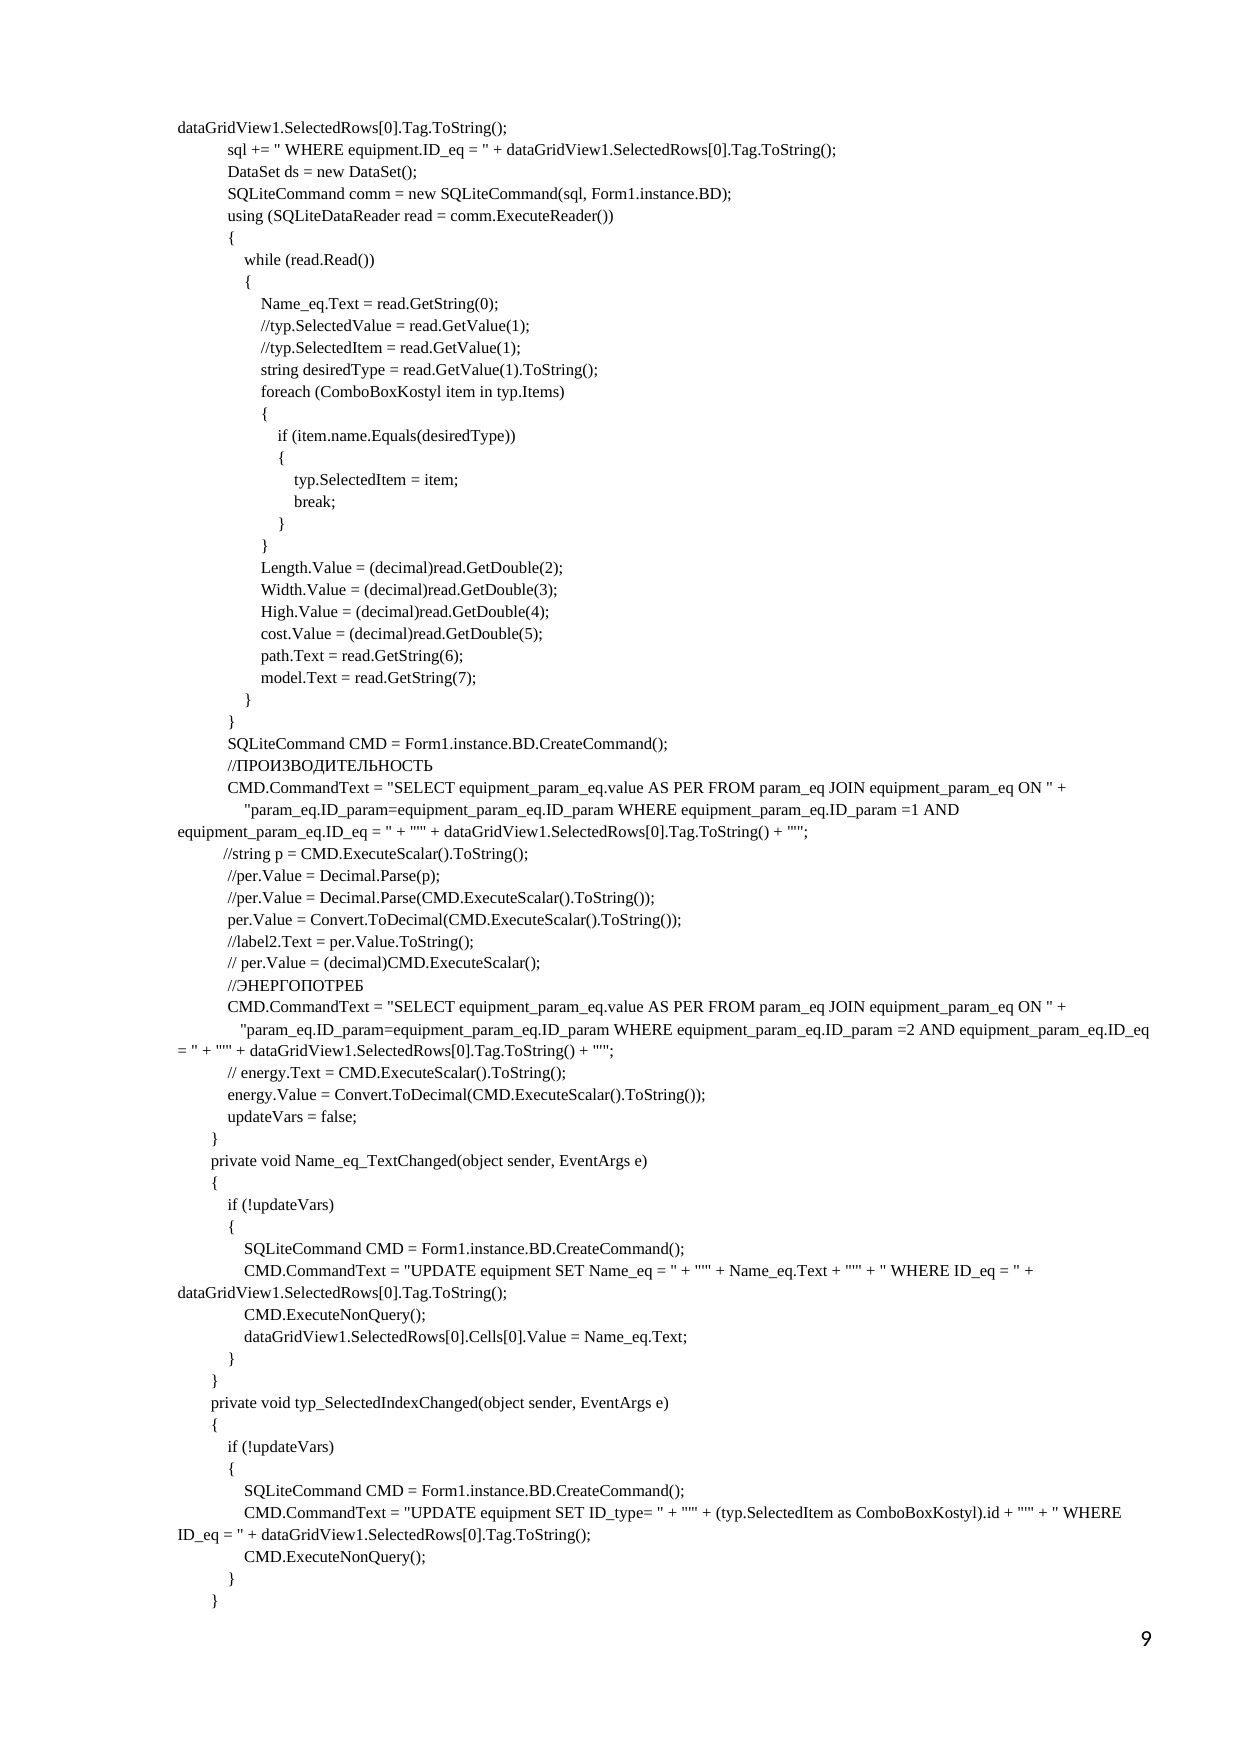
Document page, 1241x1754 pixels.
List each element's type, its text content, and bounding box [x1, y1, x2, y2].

text "param_eq.ID_param=equipment_param_eq.ID_param WHERE equipment_param_eq.ID_param =2 AND equipment_param_eq.ID_eq = " + "'" + dataGridView1.SelectedRows[0].Tag.ToString() + "'"; [177, 1019, 1152, 1060]
text } [177, 689, 1152, 709]
text private void Name_eq_TextChanged(object sender, EventArgs e) [177, 1151, 1152, 1170]
text // per.Value = (decimal)CMD.ExecuteScalar(); [177, 953, 1152, 972]
text High.Value = (decimal)read.GetDouble(4); [177, 602, 1152, 621]
text } [177, 1129, 1152, 1148]
text { [177, 1217, 1152, 1236]
text //ПРОИЗВОДИТЕЛЬНОСТЬ [177, 756, 1152, 775]
text SQLiteCommand comm = new SQLiteCommand(sql, Form1.instance.BD); [177, 184, 1152, 203]
text Width.Value = (decimal)read.GetDouble(3); [177, 580, 1152, 599]
text } [177, 536, 1152, 555]
text { [177, 1173, 1152, 1192]
text //per.Value = Decimal.Parse(CMD.ExecuteScalar().ToString()); [177, 887, 1152, 907]
text CMD.CommandText = "UPDATE equipment SET Name_eq = " + "'" + Name_eq.Text + "'" + " WHERE ID_eq = " + dataGridView1.SelectedRows[0].Tag.ToString(); [177, 1261, 1152, 1302]
text CMD.ExecuteNonQuery(); [177, 1547, 1152, 1566]
text } [177, 1349, 1152, 1368]
text SQLiteCommand CMD = Form1.instance.BD.CreateCommand(); [177, 1239, 1152, 1258]
text CMD.CommandText = "UPDATE equipment SET ID_type= " + "'" + (typ.SelectedItem as ComboBoxKostyl).id + "'" + " WHERE ID_eq = " + dataGridView1.SelectedRows[0].Tag.ToString(); [177, 1503, 1152, 1544]
text foreach (ComboBoxKostyl item in typ.Items) [177, 382, 1152, 401]
text while (read.Read()) [177, 250, 1152, 269]
text { [177, 448, 1152, 467]
text using (SQLiteDataReader read = comm.ExecuteReader()) [177, 206, 1152, 225]
text //typ.SelectedValue = read.GetValue(1); [177, 316, 1152, 335]
text } [177, 1371, 1152, 1390]
text if (item.name.Equals(desiredType)) [177, 426, 1152, 445]
text // energy.Text = CMD.ExecuteScalar().ToString(); [177, 1063, 1152, 1082]
text updateVars = false; [177, 1107, 1152, 1126]
text DataSet ds = new DataSet(); [177, 162, 1152, 181]
text string desiredType = read.GetValue(1).ToString(); [177, 360, 1152, 379]
text path.Text = read.GetString(6); [177, 646, 1152, 665]
text //label2.Text = per.Value.ToString(); [177, 931, 1152, 951]
text } [177, 514, 1152, 533]
text { [177, 1459, 1152, 1478]
text //string p = CMD.ExecuteScalar().ToString(); [177, 843, 1152, 863]
text { [177, 404, 1152, 423]
text if (!updateVars) [177, 1437, 1152, 1456]
text cost.Value = (decimal)read.GetDouble(5); [177, 624, 1152, 643]
text Length.Value = (decimal)read.GetDouble(2); [177, 558, 1152, 577]
text if (!updateVars) [177, 1195, 1152, 1214]
text "param_eq.ID_param=equipment_param_eq.ID_param WHERE equipment_param_eq.ID_param =1 AND equipment_param_eq.ID_eq = " + "'" + dataGridView1.SelectedRows[0].Tag.ToString() + "'"; [177, 799, 1152, 841]
text sql += " WHERE equipment.ID_eq = " + dataGridView1.SelectedRows[0].Tag.ToString(); [177, 140, 1152, 159]
text dataGridView1.SelectedRows[0].Cells[0].Value = Name_eq.Text; [177, 1327, 1152, 1346]
text } [177, 1569, 1152, 1588]
text break; [177, 492, 1152, 511]
text //ЭНЕРГОПОТРЕБ [177, 975, 1152, 994]
text { [177, 272, 1152, 291]
text dataGridView1.SelectedRows[0].Tag.ToString(); [177, 118, 1152, 137]
text SQLiteCommand CMD = Form1.instance.BD.CreateCommand(); [177, 733, 1152, 753]
text CMD.CommandText = "SELECT equipment_param_eq.value AS PER FROM param_eq JOIN equipment_param_eq ON " + [177, 997, 1152, 1016]
text } [177, 712, 1152, 731]
text CMD.ExecuteNonQuery(); [177, 1305, 1152, 1324]
text CMD.CommandText = "SELECT equipment_param_eq.value AS PER FROM param_eq JOIN equipment_param_eq ON " + [177, 777, 1152, 797]
text { [177, 228, 1152, 247]
text energy.Value = Convert.ToDecimal(CMD.ExecuteScalar().ToString()); [177, 1085, 1152, 1104]
text private void typ_SelectedIndexChanged(object sender, EventArgs e) [177, 1393, 1152, 1412]
text //typ.SelectedItem = read.GetValue(1); [177, 338, 1152, 357]
text model.Text = read.GetString(7); [177, 668, 1152, 687]
text SQLiteCommand CMD = Form1.instance.BD.CreateCommand(); [177, 1481, 1152, 1500]
text } [177, 1591, 1152, 1610]
text //per.Value = Decimal.Parse(p); [177, 865, 1152, 884]
text typ.SelectedItem = item; [177, 470, 1152, 489]
text { [177, 1415, 1152, 1434]
text per.Value = Convert.ToDecimal(CMD.ExecuteScalar().ToString()); [177, 909, 1152, 928]
text Name_eq.Text = read.GetString(0); [177, 294, 1152, 313]
